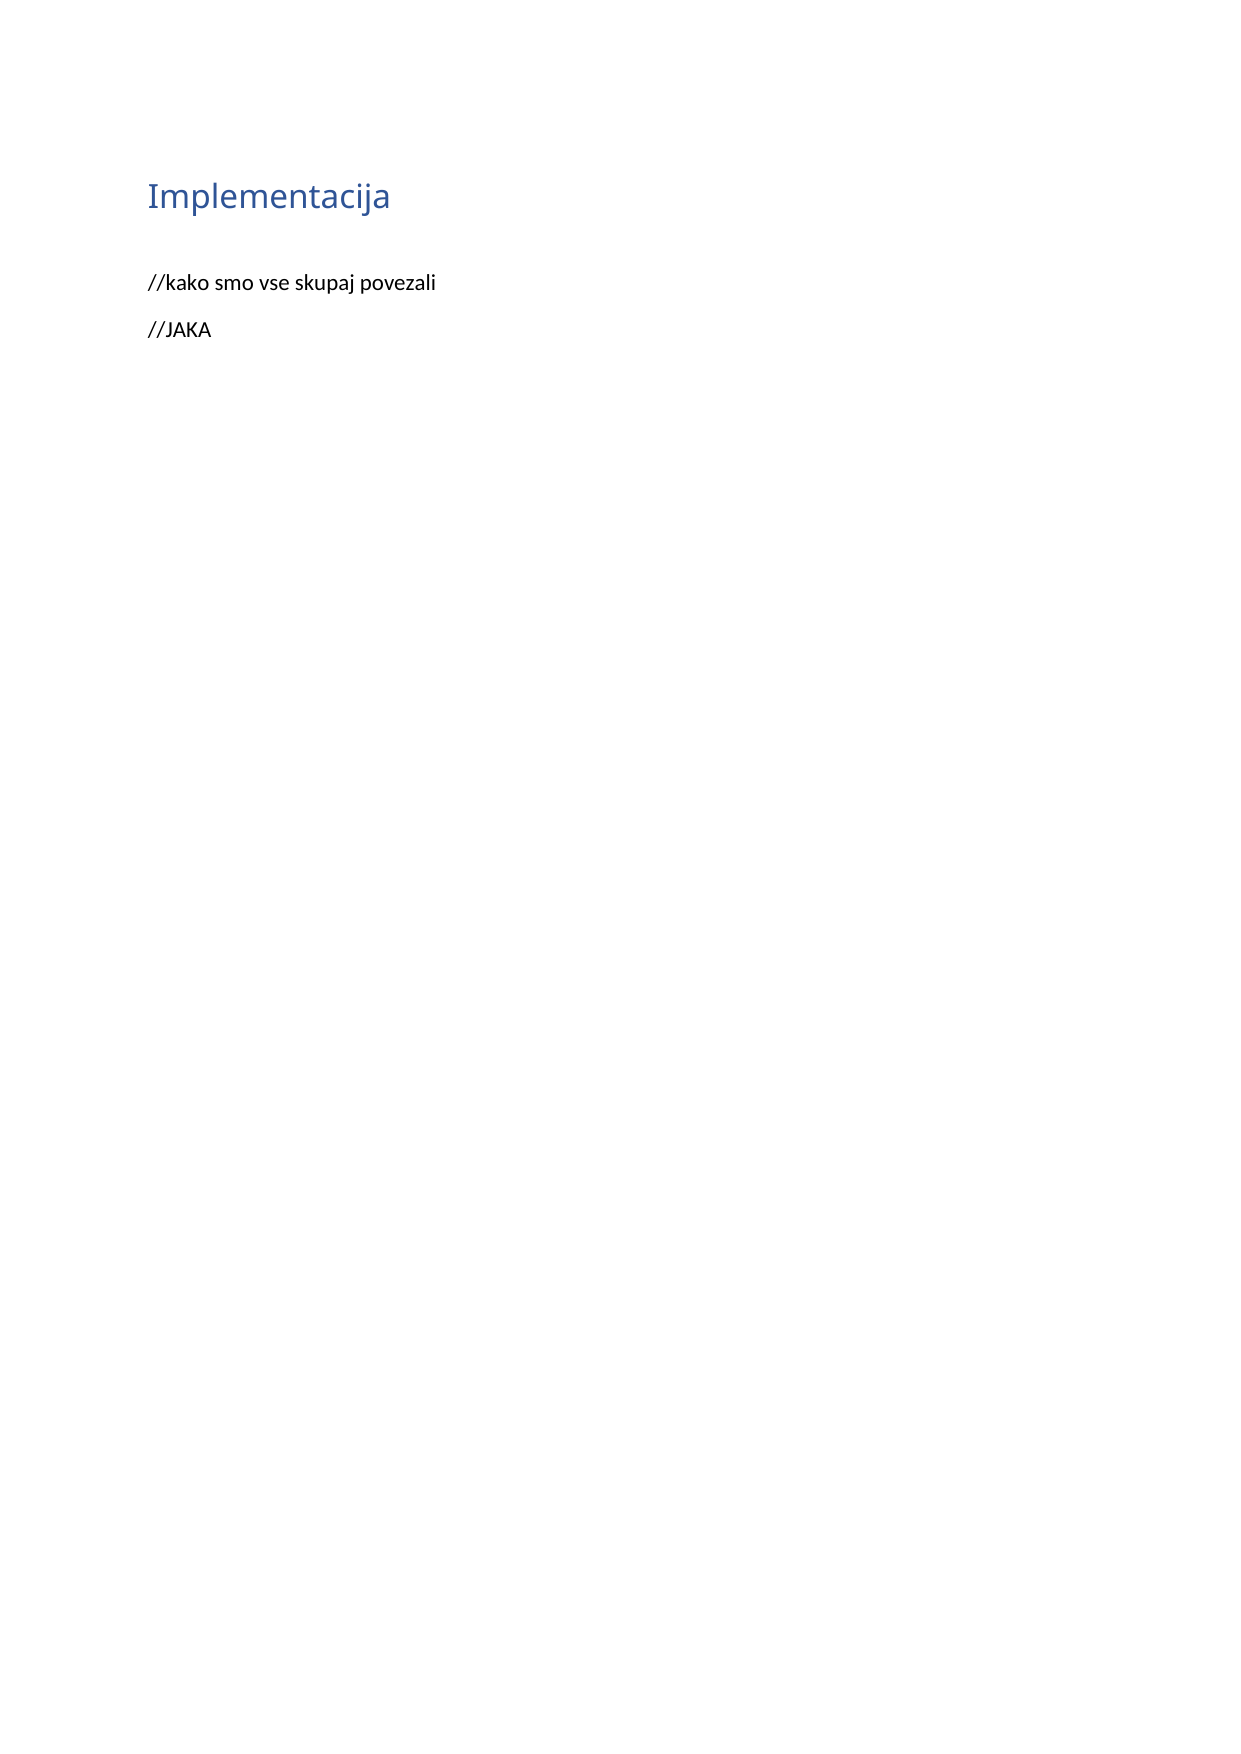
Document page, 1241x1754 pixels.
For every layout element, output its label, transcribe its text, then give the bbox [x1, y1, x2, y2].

subtitle Implementacija [148, 173, 1093, 218]
text //kako smo vse skupaj povezali [148, 268, 1093, 296]
text //JAKA [148, 315, 1093, 343]
